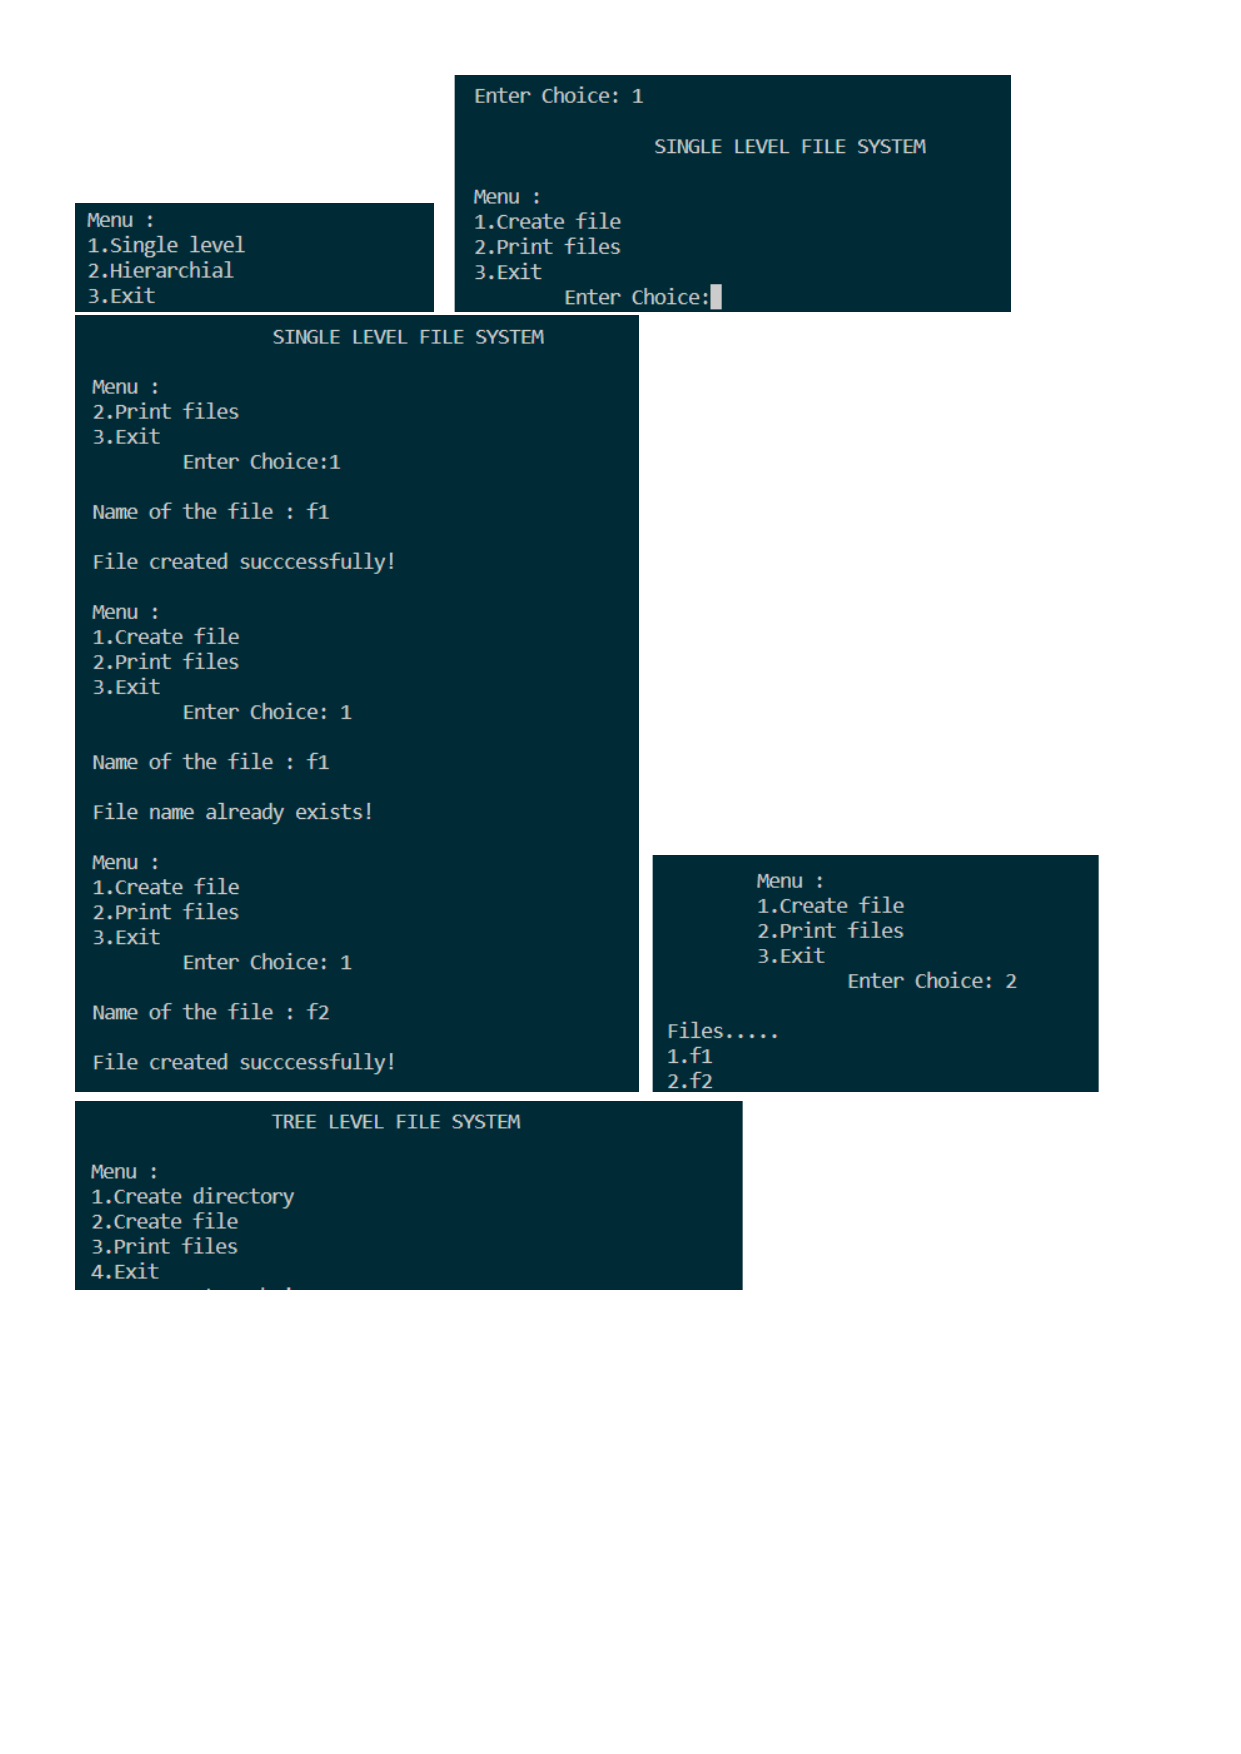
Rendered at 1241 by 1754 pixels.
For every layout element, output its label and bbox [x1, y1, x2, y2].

picture [150, 658, 160, 669]
picture [172, 633, 183, 644]
picture [150, 1060, 155, 1069]
picture [217, 908, 238, 919]
picture [375, 558, 385, 572]
picture [505, 193, 512, 203]
picture [128, 683, 148, 694]
picture [162, 1214, 166, 1228]
picture [161, 654, 170, 669]
picture [99, 506, 108, 518]
picture [112, 383, 121, 393]
picture [735, 140, 744, 153]
picture [303, 558, 312, 563]
picture [296, 558, 300, 568]
picture [140, 908, 148, 919]
picture [129, 633, 160, 644]
picture [365, 330, 396, 343]
picture [320, 1006, 328, 1019]
picture [208, 454, 212, 468]
picture [117, 1265, 124, 1278]
picture [118, 216, 132, 227]
picture [201, 241, 234, 252]
picture [117, 803, 126, 819]
picture [269, 458, 277, 468]
picture [764, 950, 768, 962]
picture [814, 140, 834, 153]
picture [545, 214, 549, 228]
picture [296, 808, 328, 819]
picture [95, 1190, 99, 1203]
picture [849, 923, 858, 937]
picture [157, 267, 166, 277]
picture [123, 292, 143, 303]
picture [351, 1115, 377, 1128]
picture [669, 1050, 678, 1063]
picture [149, 1243, 153, 1253]
picture [590, 238, 597, 254]
picture [692, 1047, 701, 1063]
picture [511, 243, 520, 254]
picture [701, 1027, 723, 1038]
picture [207, 903, 216, 919]
picture [192, 236, 199, 252]
picture [476, 330, 507, 343]
picture [531, 264, 541, 279]
picture [794, 902, 807, 912]
picture [301, 1058, 312, 1064]
picture [332, 330, 339, 343]
picture [331, 554, 339, 568]
picture [152, 429, 156, 443]
picture [242, 1008, 249, 1019]
picture [150, 908, 160, 919]
picture [190, 262, 195, 277]
picture [668, 140, 710, 153]
picture [94, 1240, 102, 1253]
picture [224, 458, 233, 468]
picture [150, 1264, 154, 1278]
picture [207, 883, 216, 894]
picture [150, 408, 154, 418]
picture [163, 558, 176, 568]
picture [228, 633, 239, 644]
picture [118, 430, 126, 443]
picture [499, 1115, 520, 1128]
picture [837, 140, 845, 153]
picture [150, 883, 160, 894]
picture [477, 89, 485, 102]
picture [213, 1054, 227, 1069]
picture [252, 1189, 256, 1203]
picture [367, 803, 371, 819]
picture [498, 240, 508, 254]
picture [760, 924, 768, 937]
picture [578, 243, 586, 254]
picture [285, 558, 290, 568]
picture [161, 629, 170, 644]
picture [213, 553, 227, 568]
picture [262, 1008, 273, 1019]
picture [158, 236, 166, 252]
picture [140, 658, 148, 669]
picture [162, 1189, 166, 1203]
picture [1008, 975, 1016, 988]
picture [219, 628, 226, 644]
picture [115, 1190, 124, 1203]
picture [780, 140, 789, 153]
picture [106, 808, 114, 819]
picture [115, 1215, 124, 1228]
picture [127, 808, 138, 819]
picture [342, 706, 351, 719]
picture [185, 956, 205, 969]
picture [96, 430, 103, 443]
picture [432, 1115, 440, 1128]
picture [456, 330, 463, 343]
picture [828, 898, 832, 912]
picture [95, 906, 104, 919]
picture [476, 266, 485, 279]
picture [253, 1003, 260, 1019]
picture [111, 508, 131, 518]
picture [147, 288, 154, 303]
picture [355, 1053, 360, 1069]
picture [197, 554, 201, 568]
picture [206, 1059, 210, 1069]
picture [307, 958, 318, 969]
picture [195, 458, 200, 468]
picture [116, 881, 126, 894]
picture [599, 293, 609, 304]
picture [129, 883, 149, 894]
picture [157, 508, 161, 518]
picture [107, 216, 116, 227]
picture [95, 631, 103, 644]
picture [889, 927, 898, 932]
picture [95, 931, 103, 944]
picture [246, 1059, 255, 1069]
picture [171, 1193, 175, 1203]
picture [193, 1188, 203, 1203]
picture [167, 241, 178, 252]
picture [207, 803, 227, 819]
picture [95, 656, 103, 669]
picture [163, 404, 167, 418]
picture [197, 658, 204, 669]
picture [511, 218, 524, 228]
picture [389, 1054, 393, 1069]
picture [837, 902, 841, 912]
picture [95, 1056, 103, 1069]
picture [865, 140, 885, 153]
picture [599, 243, 620, 254]
picture [758, 874, 773, 887]
picture [511, 330, 543, 343]
picture [756, 140, 777, 153]
picture [508, 92, 512, 102]
picture [185, 504, 189, 518]
picture [286, 330, 322, 343]
picture [577, 214, 586, 228]
picture [286, 708, 294, 719]
picture [297, 958, 305, 969]
picture [320, 505, 326, 518]
picture [610, 218, 614, 228]
picture [678, 295, 686, 304]
picture [320, 756, 329, 769]
picture [460, 1115, 486, 1128]
picture [237, 236, 244, 252]
picture [657, 293, 666, 304]
picture [341, 805, 351, 819]
picture [612, 293, 621, 304]
picture [342, 956, 351, 969]
picture [308, 1115, 316, 1128]
picture [119, 1053, 123, 1069]
picture [258, 1059, 267, 1069]
picture [162, 753, 172, 769]
picture [474, 190, 490, 203]
picture [297, 1115, 304, 1128]
picture [522, 243, 529, 254]
picture [123, 608, 133, 619]
picture [476, 215, 482, 228]
picture [127, 1059, 131, 1069]
picture [815, 927, 819, 937]
picture [532, 243, 536, 254]
picture [92, 1165, 107, 1178]
picture [195, 503, 200, 518]
picture [553, 218, 557, 228]
picture [258, 558, 267, 568]
picture [633, 291, 642, 304]
picture [251, 953, 285, 969]
picture [882, 977, 904, 988]
picture [972, 977, 983, 988]
picture [219, 878, 227, 894]
picture [230, 803, 284, 822]
picture [128, 1218, 141, 1228]
picture [198, 878, 206, 894]
picture [497, 215, 507, 228]
picture [217, 458, 221, 468]
picture [882, 927, 886, 937]
picture [164, 1003, 171, 1019]
picture [171, 1218, 175, 1228]
picture [172, 883, 183, 894]
picture [308, 504, 317, 518]
picture [93, 1006, 99, 1019]
picture [251, 703, 285, 719]
picture [493, 193, 502, 203]
picture [185, 706, 193, 719]
picture [342, 1115, 349, 1128]
picture [366, 1053, 371, 1069]
picture [280, 458, 285, 468]
picture [389, 553, 393, 568]
picture [152, 1008, 161, 1019]
picture [916, 972, 932, 988]
picture [92, 1265, 103, 1278]
picture [202, 508, 210, 518]
picture [499, 266, 507, 279]
picture [117, 906, 138, 919]
picture [251, 453, 267, 468]
picture [161, 880, 171, 894]
picture [296, 1059, 300, 1069]
picture [216, 1243, 220, 1253]
picture [124, 241, 156, 257]
picture [375, 1059, 385, 1073]
picture [452, 1116, 463, 1128]
picture [150, 930, 159, 944]
picture [310, 1003, 318, 1019]
picture [297, 458, 301, 468]
picture [127, 1268, 136, 1278]
picture [206, 955, 215, 969]
picture [516, 92, 531, 102]
picture [566, 239, 575, 253]
picture [703, 1075, 712, 1088]
picture [308, 753, 318, 769]
picture [161, 905, 171, 919]
picture [803, 140, 809, 153]
picture [567, 291, 586, 304]
picture [284, 1115, 293, 1128]
picture [184, 653, 194, 669]
picture [421, 330, 441, 343]
picture [123, 383, 131, 393]
picture [162, 504, 171, 518]
picture [561, 93, 567, 102]
picture [882, 146, 891, 153]
picture [185, 455, 193, 468]
picture [828, 923, 832, 937]
picture [99, 1006, 138, 1019]
picture [184, 1003, 217, 1019]
picture [781, 924, 803, 937]
picture [175, 267, 183, 277]
picture [262, 508, 266, 518]
picture [860, 897, 869, 912]
picture [713, 140, 721, 153]
picture [93, 380, 108, 393]
picture [694, 1072, 701, 1088]
picture [117, 656, 138, 669]
picture [307, 708, 318, 719]
picture [162, 1239, 166, 1253]
picture [116, 631, 126, 644]
picture [115, 1240, 137, 1253]
picture [108, 1058, 112, 1069]
picture [262, 758, 273, 769]
picture [95, 681, 103, 694]
picture [111, 240, 122, 252]
picture [185, 403, 193, 418]
picture [195, 708, 205, 719]
picture [331, 808, 340, 819]
picture [952, 977, 959, 988]
picture [133, 267, 137, 277]
picture [252, 753, 261, 769]
picture [117, 405, 138, 418]
picture [859, 146, 869, 153]
picture [872, 973, 880, 988]
picture [297, 708, 304, 719]
picture [118, 681, 125, 694]
picture [816, 948, 820, 962]
picture [110, 1168, 119, 1178]
picture [90, 264, 98, 277]
picture [93, 505, 99, 518]
picture [150, 808, 194, 819]
picture [331, 455, 337, 468]
picture [656, 146, 666, 153]
picture [689, 293, 700, 304]
picture [246, 558, 255, 568]
picture [152, 758, 161, 769]
picture [227, 1218, 231, 1228]
picture [187, 903, 194, 919]
picture [510, 268, 530, 279]
picture [353, 808, 362, 819]
picture [703, 1050, 712, 1063]
picture [128, 1193, 141, 1203]
picture [90, 289, 98, 303]
picture [118, 931, 125, 944]
picture [711, 285, 721, 309]
picture [285, 1060, 290, 1069]
picture [860, 977, 865, 987]
picture [122, 1168, 129, 1178]
picture [184, 753, 217, 769]
picture [307, 458, 311, 468]
picture [150, 679, 159, 694]
picture [747, 140, 755, 153]
picture [88, 213, 109, 227]
picture [208, 653, 216, 669]
picture [228, 883, 239, 894]
picture [333, 1053, 339, 1069]
picture [487, 92, 491, 102]
picture [542, 87, 559, 102]
picture [217, 408, 221, 418]
picture [588, 290, 597, 304]
picture [268, 1193, 277, 1203]
picture [286, 958, 294, 969]
picture [128, 433, 137, 443]
picture [218, 1193, 231, 1203]
picture [645, 288, 657, 304]
picture [89, 239, 98, 252]
picture [280, 1193, 293, 1207]
picture [223, 1243, 232, 1248]
picture [572, 92, 576, 102]
picture [93, 1215, 102, 1228]
picture [93, 756, 138, 769]
picture [196, 628, 205, 644]
picture [397, 1115, 406, 1128]
picture [110, 264, 122, 277]
picture [232, 1003, 239, 1019]
picture [128, 933, 148, 944]
picture [93, 856, 137, 869]
picture [95, 405, 103, 418]
picture [206, 558, 210, 568]
picture [794, 952, 802, 962]
picture [217, 658, 238, 669]
picture [127, 558, 131, 568]
picture [692, 1022, 700, 1038]
picture [217, 708, 239, 719]
picture [163, 1058, 176, 1069]
picture [217, 958, 239, 969]
picture [776, 877, 785, 887]
picture [230, 753, 239, 769]
picture [545, 239, 552, 254]
picture [229, 503, 238, 518]
picture [668, 293, 676, 304]
picture [905, 140, 925, 153]
picture [962, 977, 969, 988]
picture [850, 975, 858, 988]
picture [208, 633, 215, 644]
picture [669, 1075, 679, 1088]
picture [681, 1027, 689, 1038]
picture [93, 606, 121, 618]
picture [147, 267, 156, 277]
picture [206, 705, 216, 719]
picture [113, 289, 120, 303]
picture [94, 881, 104, 894]
picture [188, 1058, 193, 1069]
picture [234, 1193, 243, 1203]
picture [196, 908, 204, 919]
picture [893, 902, 897, 912]
picture [273, 330, 282, 337]
picture [196, 1055, 203, 1069]
picture [241, 758, 249, 769]
picture [476, 240, 485, 254]
picture [781, 899, 790, 912]
picture [634, 89, 640, 102]
picture [934, 977, 949, 988]
